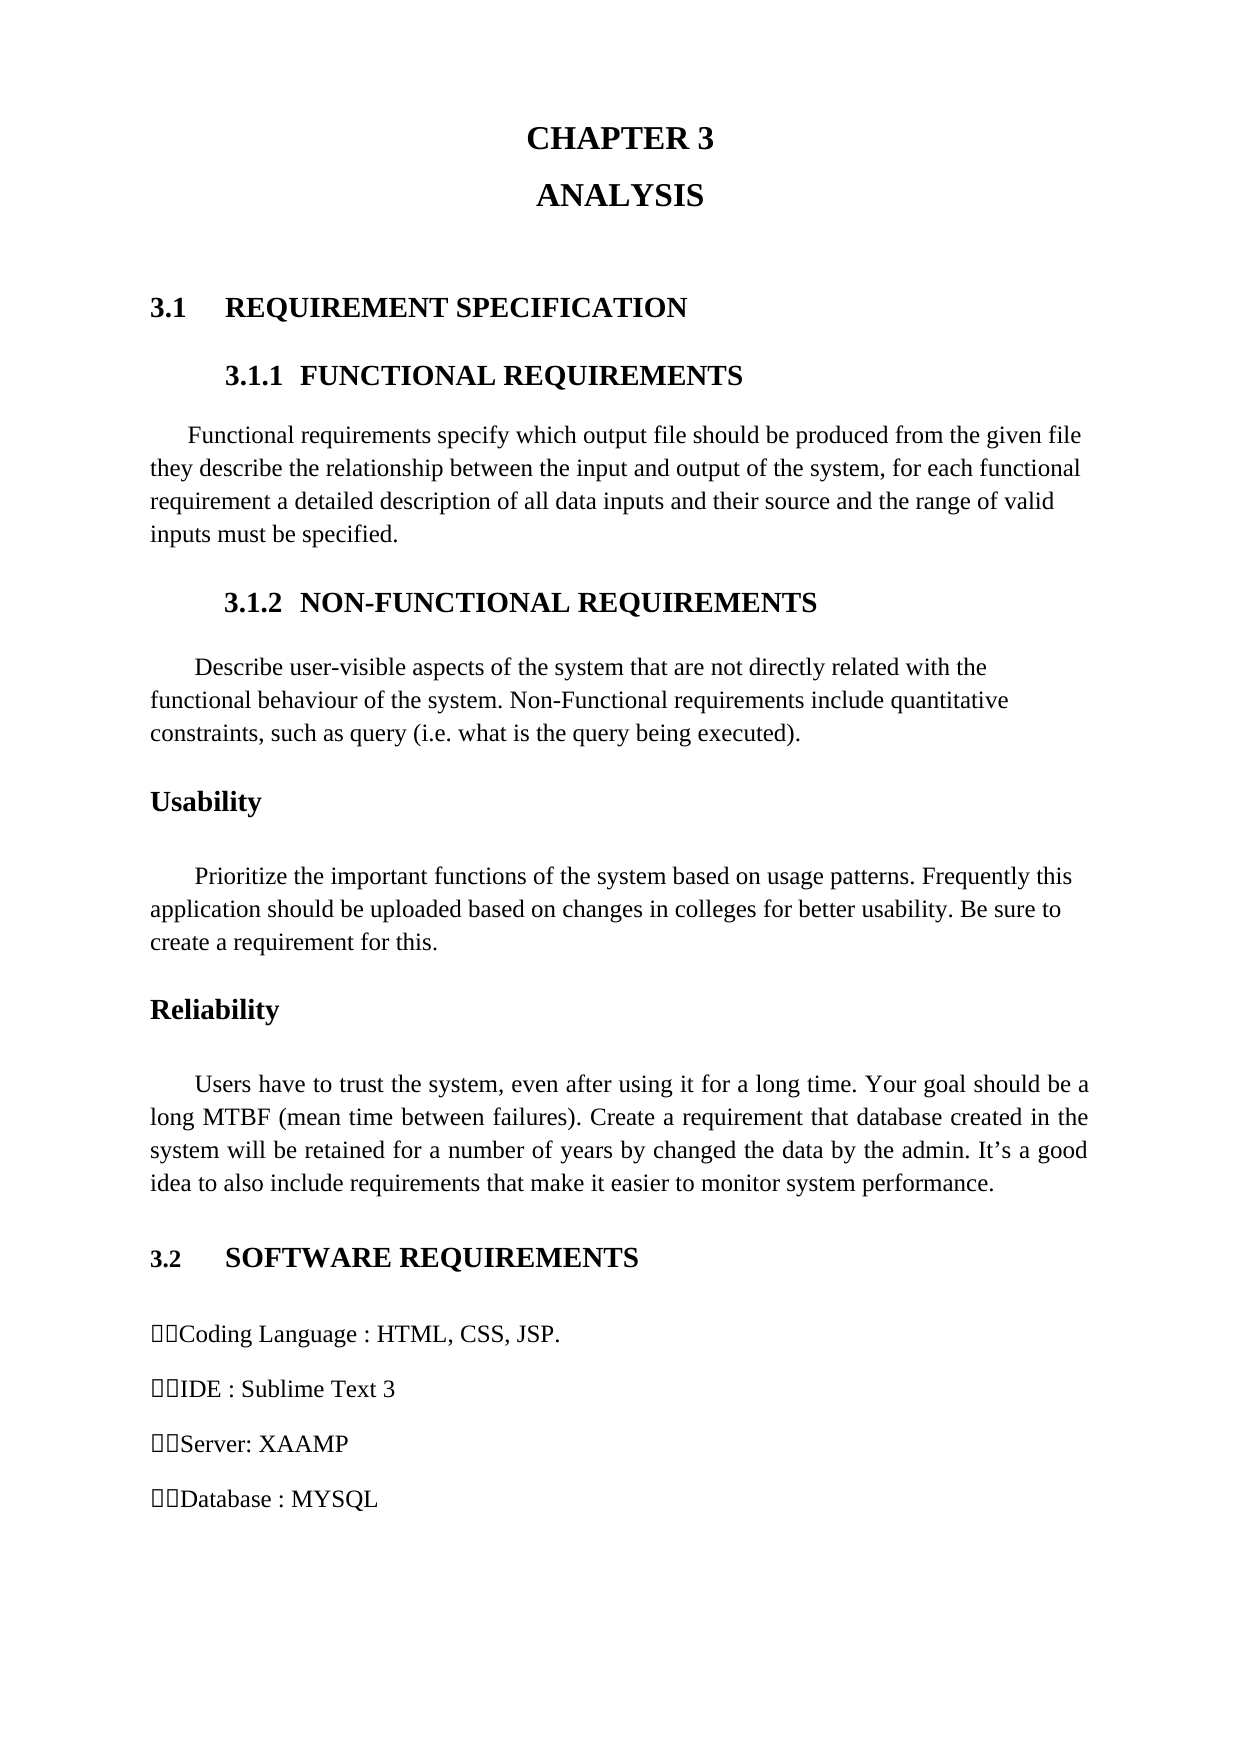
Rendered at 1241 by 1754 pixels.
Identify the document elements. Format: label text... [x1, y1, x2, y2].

text Describe user-visible aspects of the system that are not directly related with the functional behaviour of the system. Non-Functional requirements include quantitative constraints, such as query (i.e. what is the query being executed). [150, 652, 1090, 747]
text CHAPTER 3 [150, 118, 1090, 156]
text IDE : Sublime Text 3 [150, 1370, 1090, 1404]
text Users have to trust the system, even after using it for a long time. Your goal should be a long MTBF (mean time between failures). Create a requirement that database created in the system will be retained for a number of years by changed the data by the admin. It’s a good idea to also include requirements that make it easier to monitor system performance. [150, 1069, 1090, 1197]
list NON-FUNCTIONAL REQUIREMENTS [150, 586, 1090, 619]
list REQUIREMENT SPECIFICATION [150, 291, 1090, 324]
text Usability [150, 784, 1090, 818]
text ANALYSIS [150, 176, 1090, 214]
text Server: XAAMP [150, 1425, 1090, 1459]
text Prioritize the important functions of the system based on usage patterns. Frequently this application should be uploaded based on changes in colleges for better usability. Be sure to create a requirement for this. [150, 861, 1090, 956]
text Database : MYSQL [150, 1480, 1090, 1514]
text Coding Language : HTML, CSS, JSP. [150, 1317, 1090, 1349]
list FUNCTIONAL REQUIREMENTS [225, 358, 1090, 391]
list Functional requirements specify which output file should be produced from the given file they describe the relationship between the input and output of the system, for each functional requirement a detailed description of all data inputs and their source and the range of valid inputs must be specified. [150, 420, 1090, 548]
text Reliability [150, 992, 1090, 1026]
list SOFTWARE REQUIREMENTS [150, 1240, 1090, 1273]
